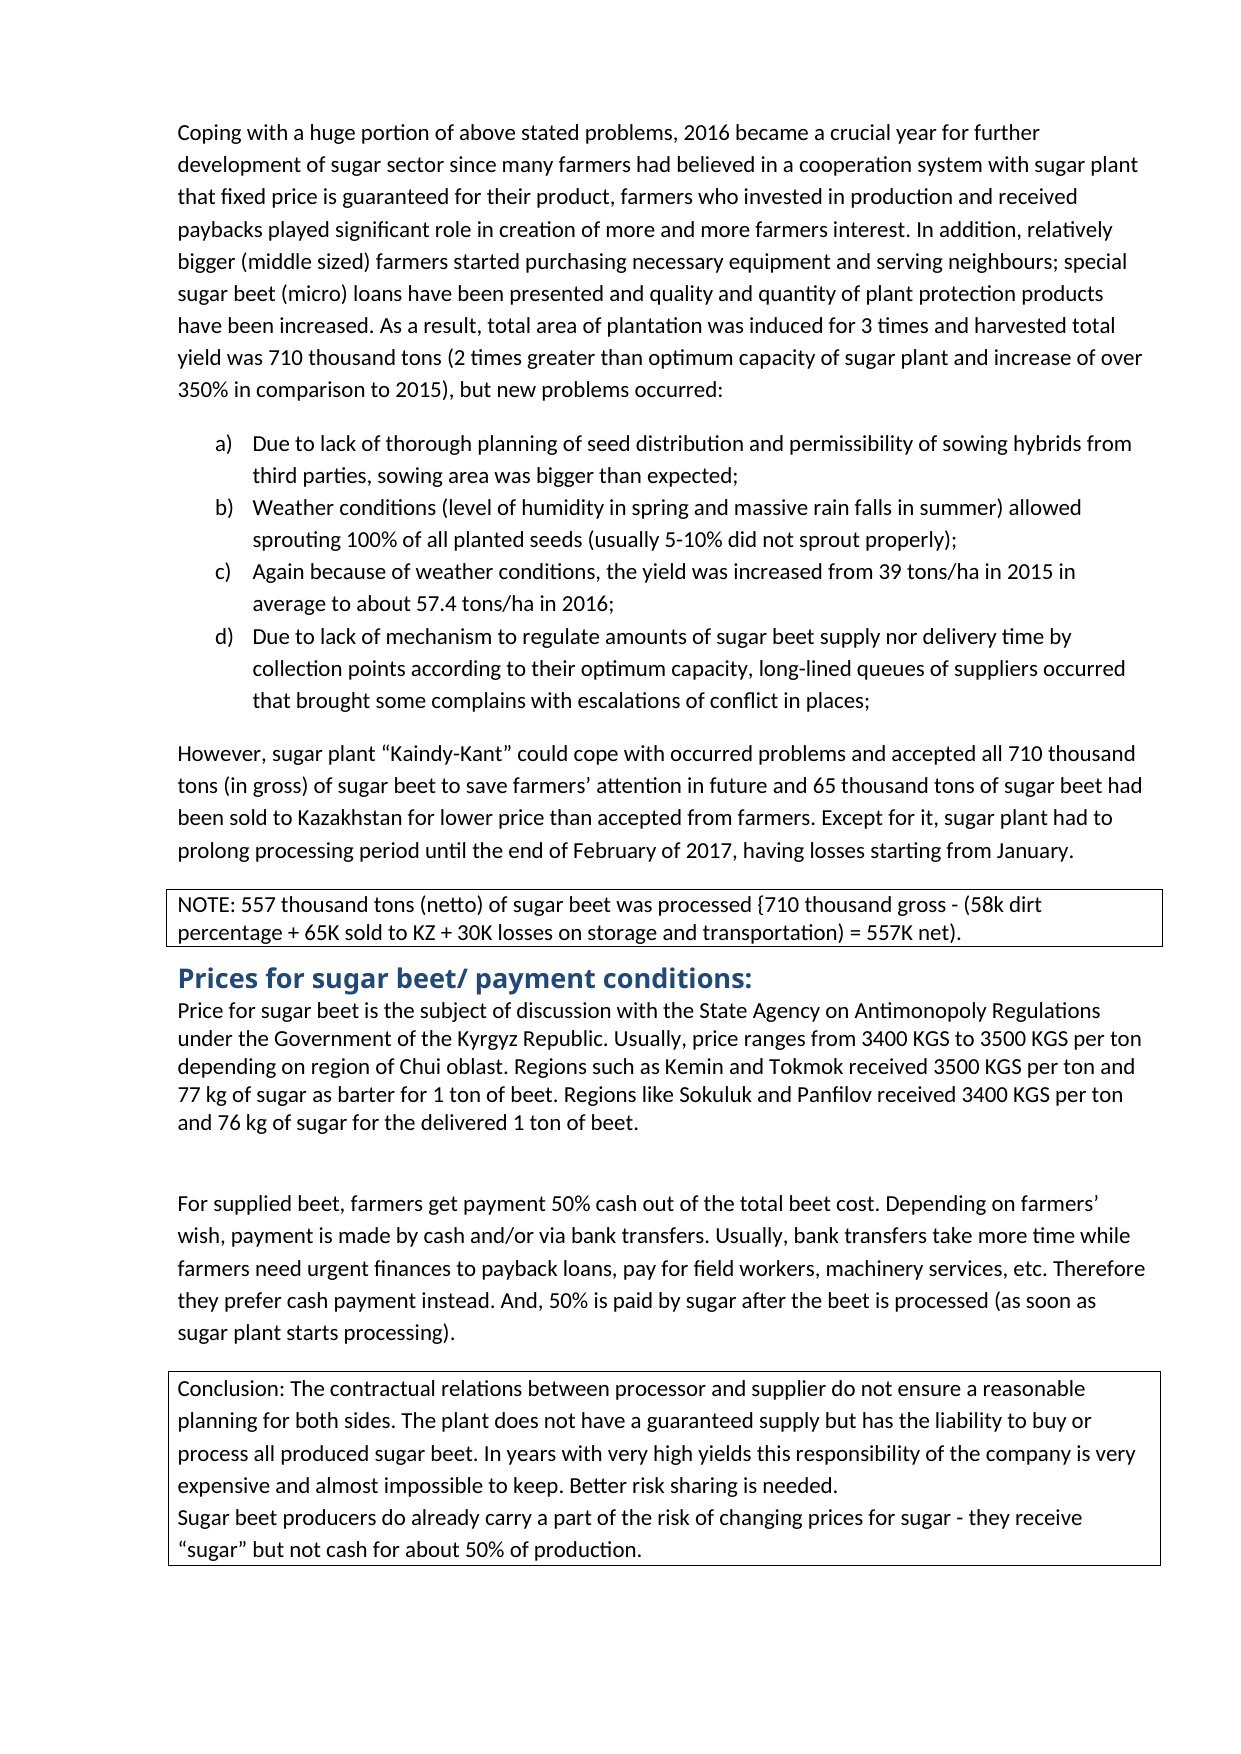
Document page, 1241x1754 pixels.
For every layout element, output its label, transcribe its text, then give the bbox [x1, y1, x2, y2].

text Conclusion: The contractual relations between processor and supplier do not ensure a reasonable planning for both sides. The plant does not have a guaranteed supply but has the liability to buy or process all produced sugar beet. In years with very high yields this responsibility of the company is very expensive and almost impossible to keep. Better risk sharing is needed. Sugar beet producers do already carry a part of the risk of changing prices for sugar - they receive “sugar” but not cash for about 50% of production. [169, 1372, 1160, 1565]
list Due to lack of mechanism to regulate amounts of sugar beet supply nor delivery time by collection points according to their optimum capacity, long-lined queues of suppliers occurred that brought some complains with escalations of conflict in places; [215, 622, 1152, 714]
table_header NOTE: 557 thousand tons (netto) of sugar beet was processed {710 thousand gross - (58k dirt percentage + 65K sold to KZ + 30K losses on storage and transportation) = 557K net). [167, 890, 1162, 946]
text Coping with a huge portion of above stated problems, 2016 became a crucial year for further development of sugar sector since many farmers had believed in a cooperation system with sugar plant that fixed price is guaranteed for their product, farmers who invested in production and received paybacks played significant role in creation of more and more farmers interest. In addition, relatively bigger (middle sized) farmers started purchasing necessary equipment and serving neighbours; special sugar beet (micro) loans have been presented and quality and quantity of plant protection products have been increased. As a result, total area of plantation was induced for 3 times and harvested total yield was 710 thousand tons (2 times greater than optimum capacity of sugar plant and increase of over 350% in comparison to 2015), but new problems occurred: [177, 118, 1152, 404]
list Due to lack of thorough planning of seed distribution and permissibility of sowing hybrids from third parties, sowing area was bigger than expected; [215, 429, 1152, 489]
list Weather conditions (level of humidity in spring and massive rain falls in summer) allowed sprouting 100% of all planted seeds (usually 5-10% did not sprout properly); [215, 493, 1152, 553]
text For supplied beet, farmers get payment 50% cash out of the total beet cost. Depending on farmers’ wish, payment is made by cash and/or via bank transfers. Usually, bank transfers take more time while farmers need urgent finances to payback loans, pay for field workers, machinery services, etc. Therefore they prefer cash payment instead. And, 50% is paid by sugar after the beet is processed (as soon as sugar plant starts processing). [177, 1189, 1152, 1346]
list Again because of weather conditions, the yield was increased from 39 tons/ha in 2015 in average to about 57.4 tons/ha in 2016; [215, 557, 1152, 618]
subtitle Prices for sugar beet/ payment conditions: Price for sugar beet is the subject of discussion with the State Agency on Antimonopoly Regulations under the Government of the Kyrgyz Republic. Usually, price ranges from 3400 KGS to 3500 KGS per ton depending on region of Chui oblast. Regions such as Kemin and Tokmok received 3500 KGS per ton and 77 kg of sugar as barter for 1 ton of beet. Regions like Sokuluk and Panfilov received 3400 KGS per ton and 76 kg of sugar for the delivered 1 ton of beet. [177, 959, 1152, 1136]
text However, sugar plant “Kaindy-Kant” could cope with occurred problems and accepted all 710 thousand tons (in gross) of sugar beet to save farmers’ attention in future and 65 thousand tons of sugar beet had been sold to Kazakhstan for lower price than accepted from farmers. Except for it, sugar plant had to prolong processing period until the end of February of 2017, having losses starting from January. [177, 739, 1152, 864]
